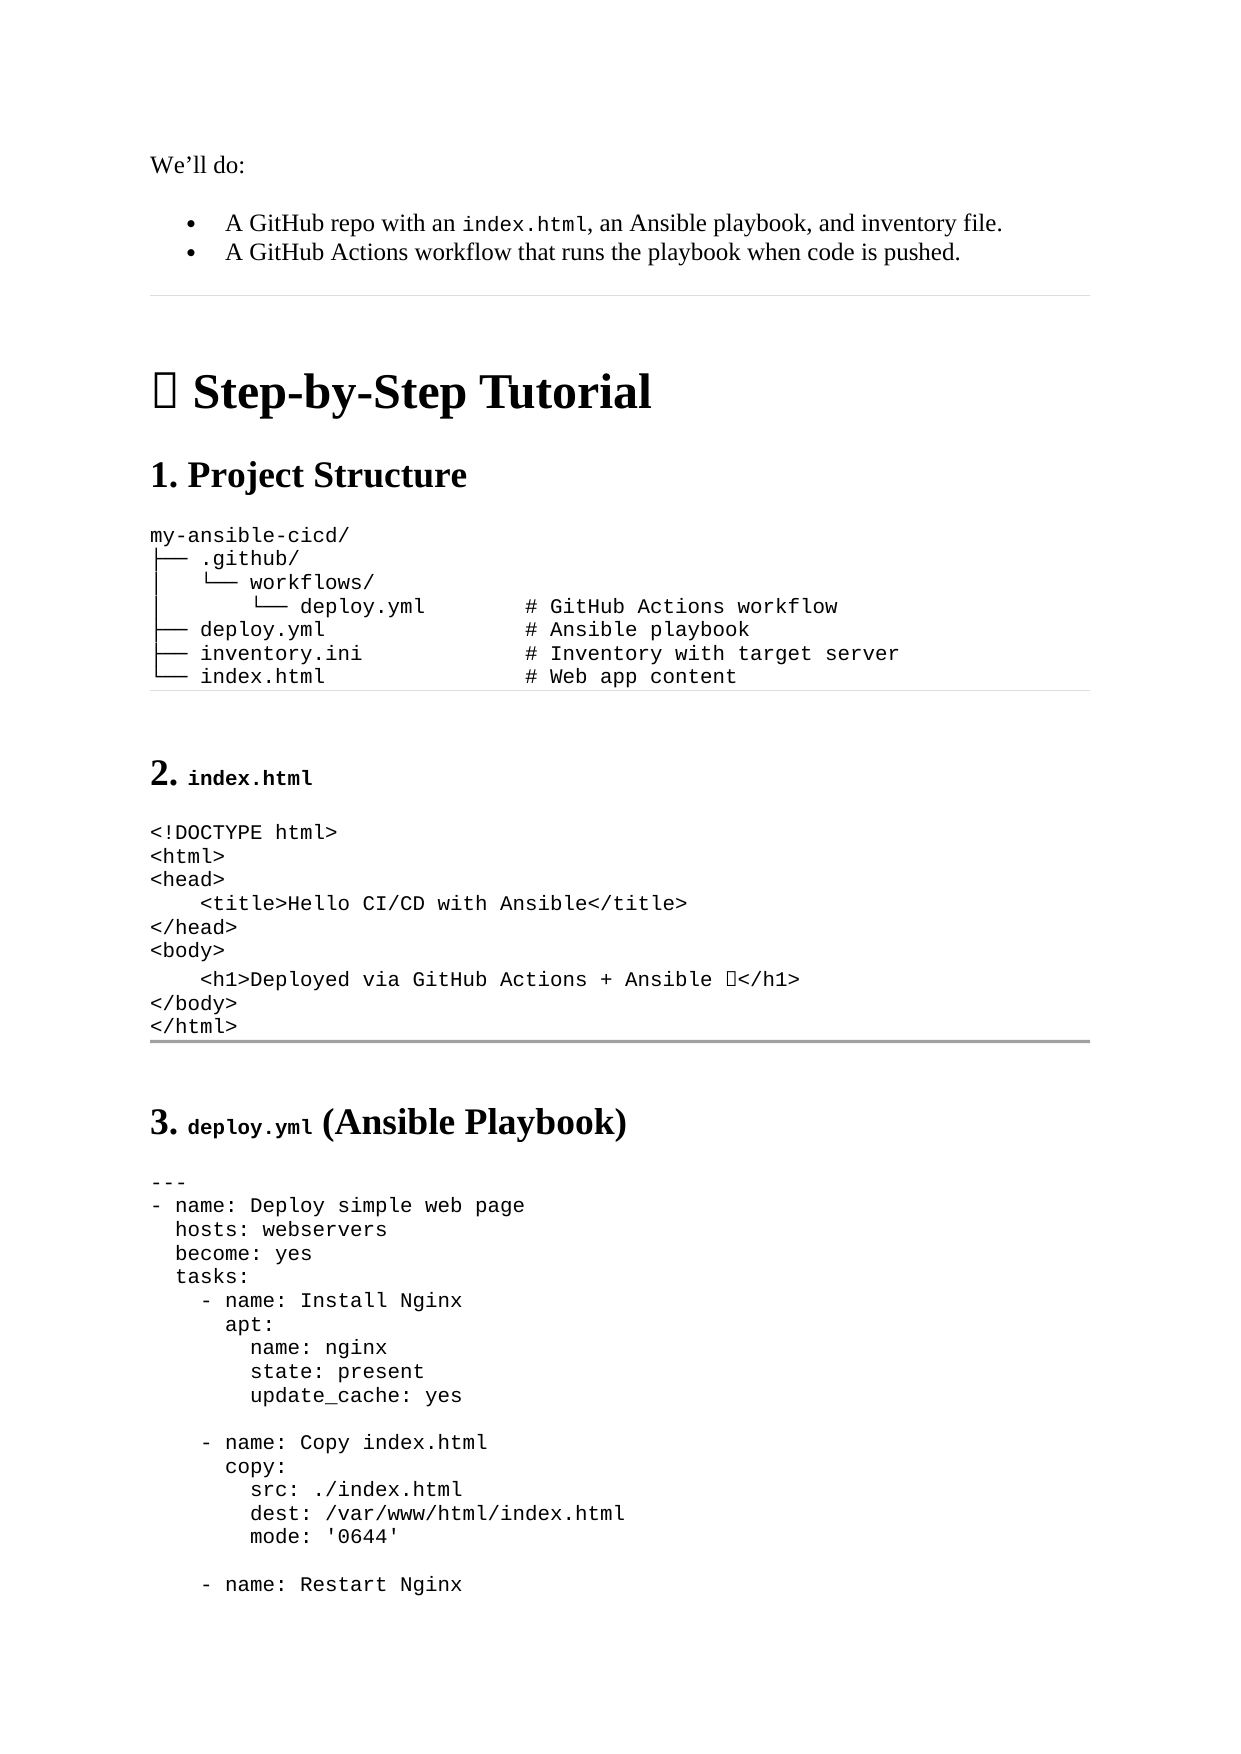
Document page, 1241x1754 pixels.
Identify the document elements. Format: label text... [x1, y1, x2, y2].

text ├── .github/ [150, 548, 1090, 572]
text src: ./index.html [150, 1479, 1090, 1503]
text </html> [150, 1016, 1090, 1039]
text 🔹 Step-by-Step Tutorial [150, 355, 1090, 423]
text - name: Copy index.html [150, 1432, 1090, 1456]
text - name: Install Nginx [150, 1290, 1090, 1314]
text │ └── workflows/ [150, 572, 1090, 596]
text <!DOCTYPE html> [150, 822, 1090, 846]
text <title>Hello CI/CD with Ansible</title> [150, 893, 1090, 917]
text mode: '0644' [150, 1527, 1090, 1550]
list A GitHub Actions workflow that runs the playbook when code is pushed. [187, 237, 1090, 266]
text ├── deploy.yml # Ansible playbook [150, 619, 1090, 643]
text state: present [150, 1361, 1090, 1385]
text --- [150, 1172, 1090, 1196]
text <head> [150, 869, 1090, 893]
text <body> [150, 940, 1090, 964]
text - name: Restart Nginx [150, 1574, 1090, 1597]
text </head> [150, 917, 1090, 940]
text dest: /var/www/html/index.html [150, 1503, 1090, 1527]
text <html> [150, 846, 1090, 869]
text </body> [150, 993, 1090, 1016]
text 1. Project Structure [150, 452, 1090, 496]
text We’ll do: [150, 150, 1090, 179]
text my-ansible-cicd/ [150, 525, 1090, 548]
text - name: Deploy simple web page [150, 1196, 1090, 1219]
text <h1>Deployed via GitHub Actions + Ansible 🚀</h1> [150, 964, 1090, 993]
text │ └── deploy.yml # GitHub Actions workflow [157, 596, 1090, 619]
text update_cache: yes [150, 1385, 1090, 1408]
text 2. index.html [150, 750, 1090, 793]
text 3. deploy.yml (Ansible Playbook) [150, 1099, 1090, 1143]
text apt: [150, 1314, 1090, 1337]
list A GitHub repo with an index.html, an Ansible playbook, and inventory file. [187, 208, 1090, 237]
text hosts: webservers [150, 1219, 1090, 1243]
text name: nginx [150, 1337, 1090, 1361]
text └── index.html # Web app content [150, 667, 1090, 690]
text become: yes [150, 1243, 1090, 1266]
text tasks: [150, 1266, 1090, 1290]
text copy: [150, 1456, 1090, 1479]
text ├── inventory.ini # Inventory with target server [157, 643, 1090, 667]
